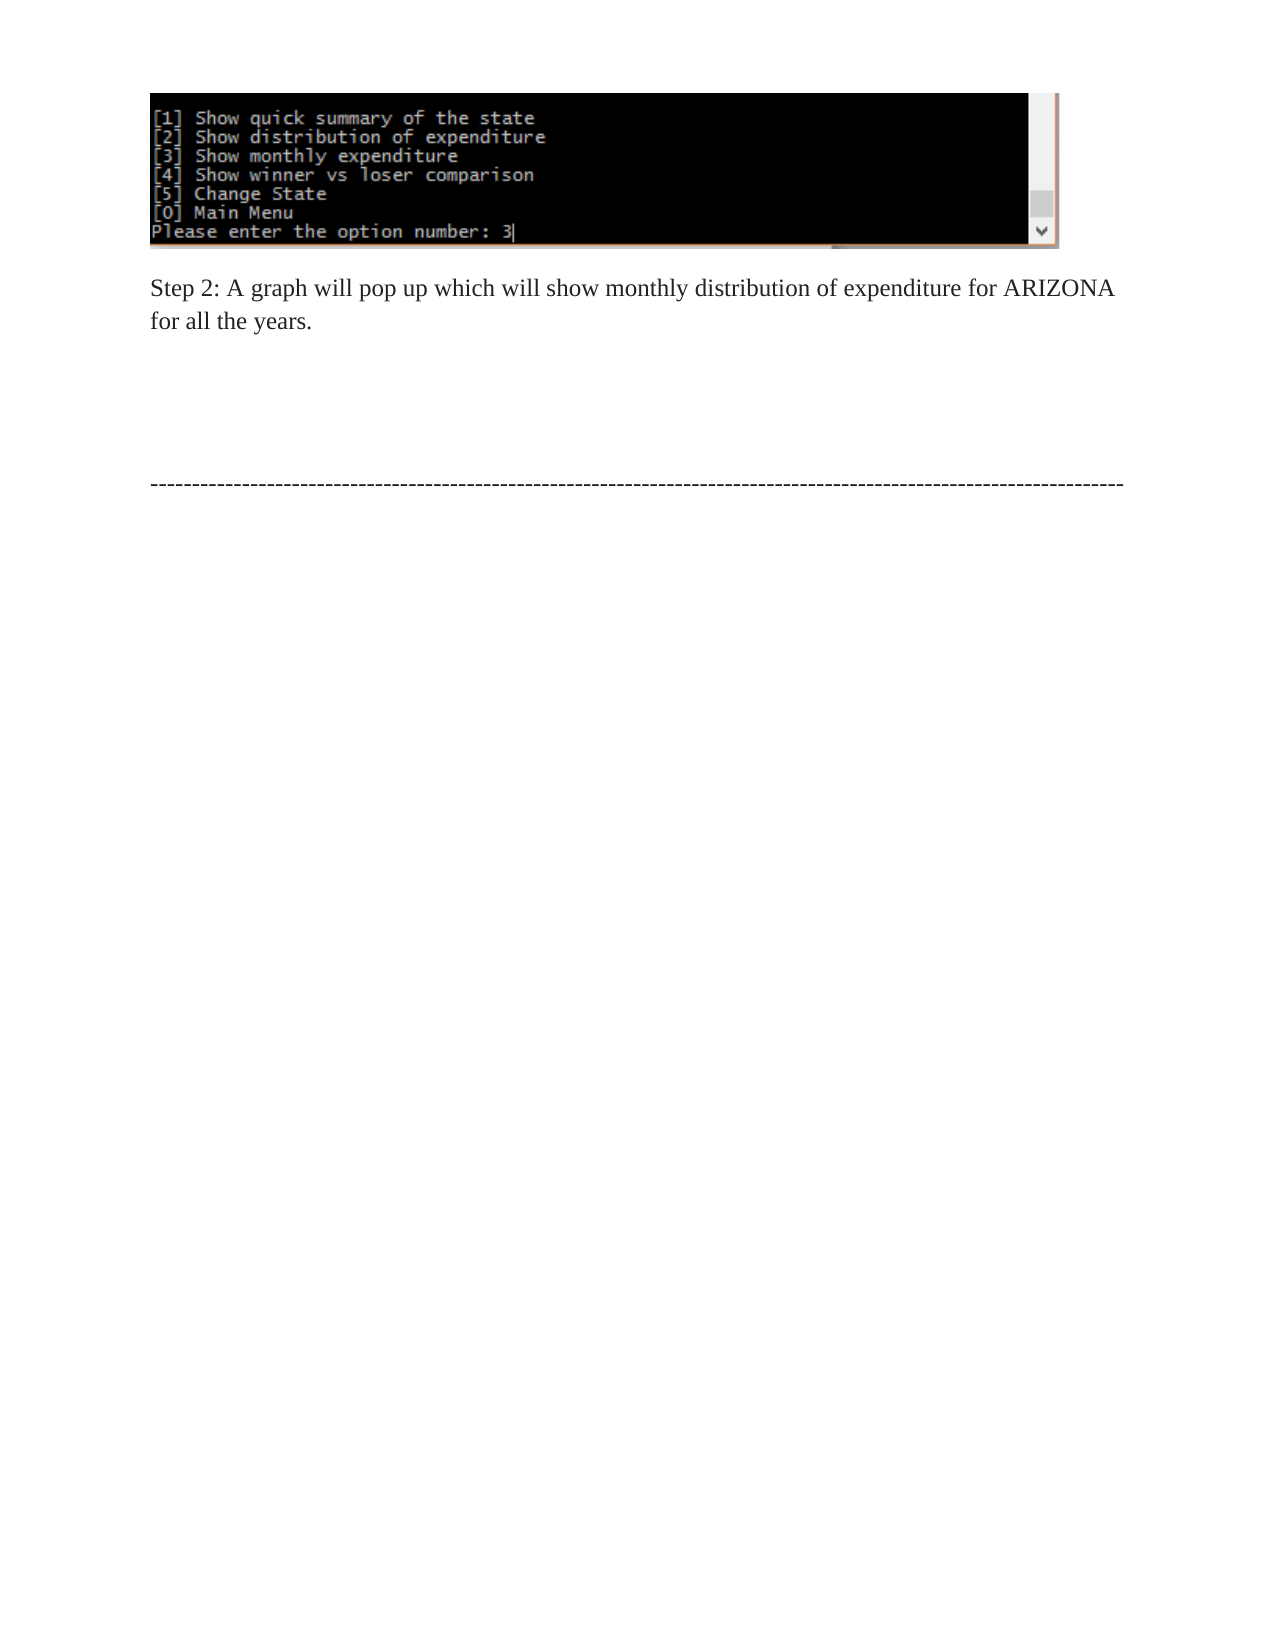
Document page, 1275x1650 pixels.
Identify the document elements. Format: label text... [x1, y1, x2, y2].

text Step 2: A graph will pop up which will show monthly distribution of expenditure for ARIZONA for all the years. [150, 273, 1125, 335]
picture [150, 93, 1060, 249]
